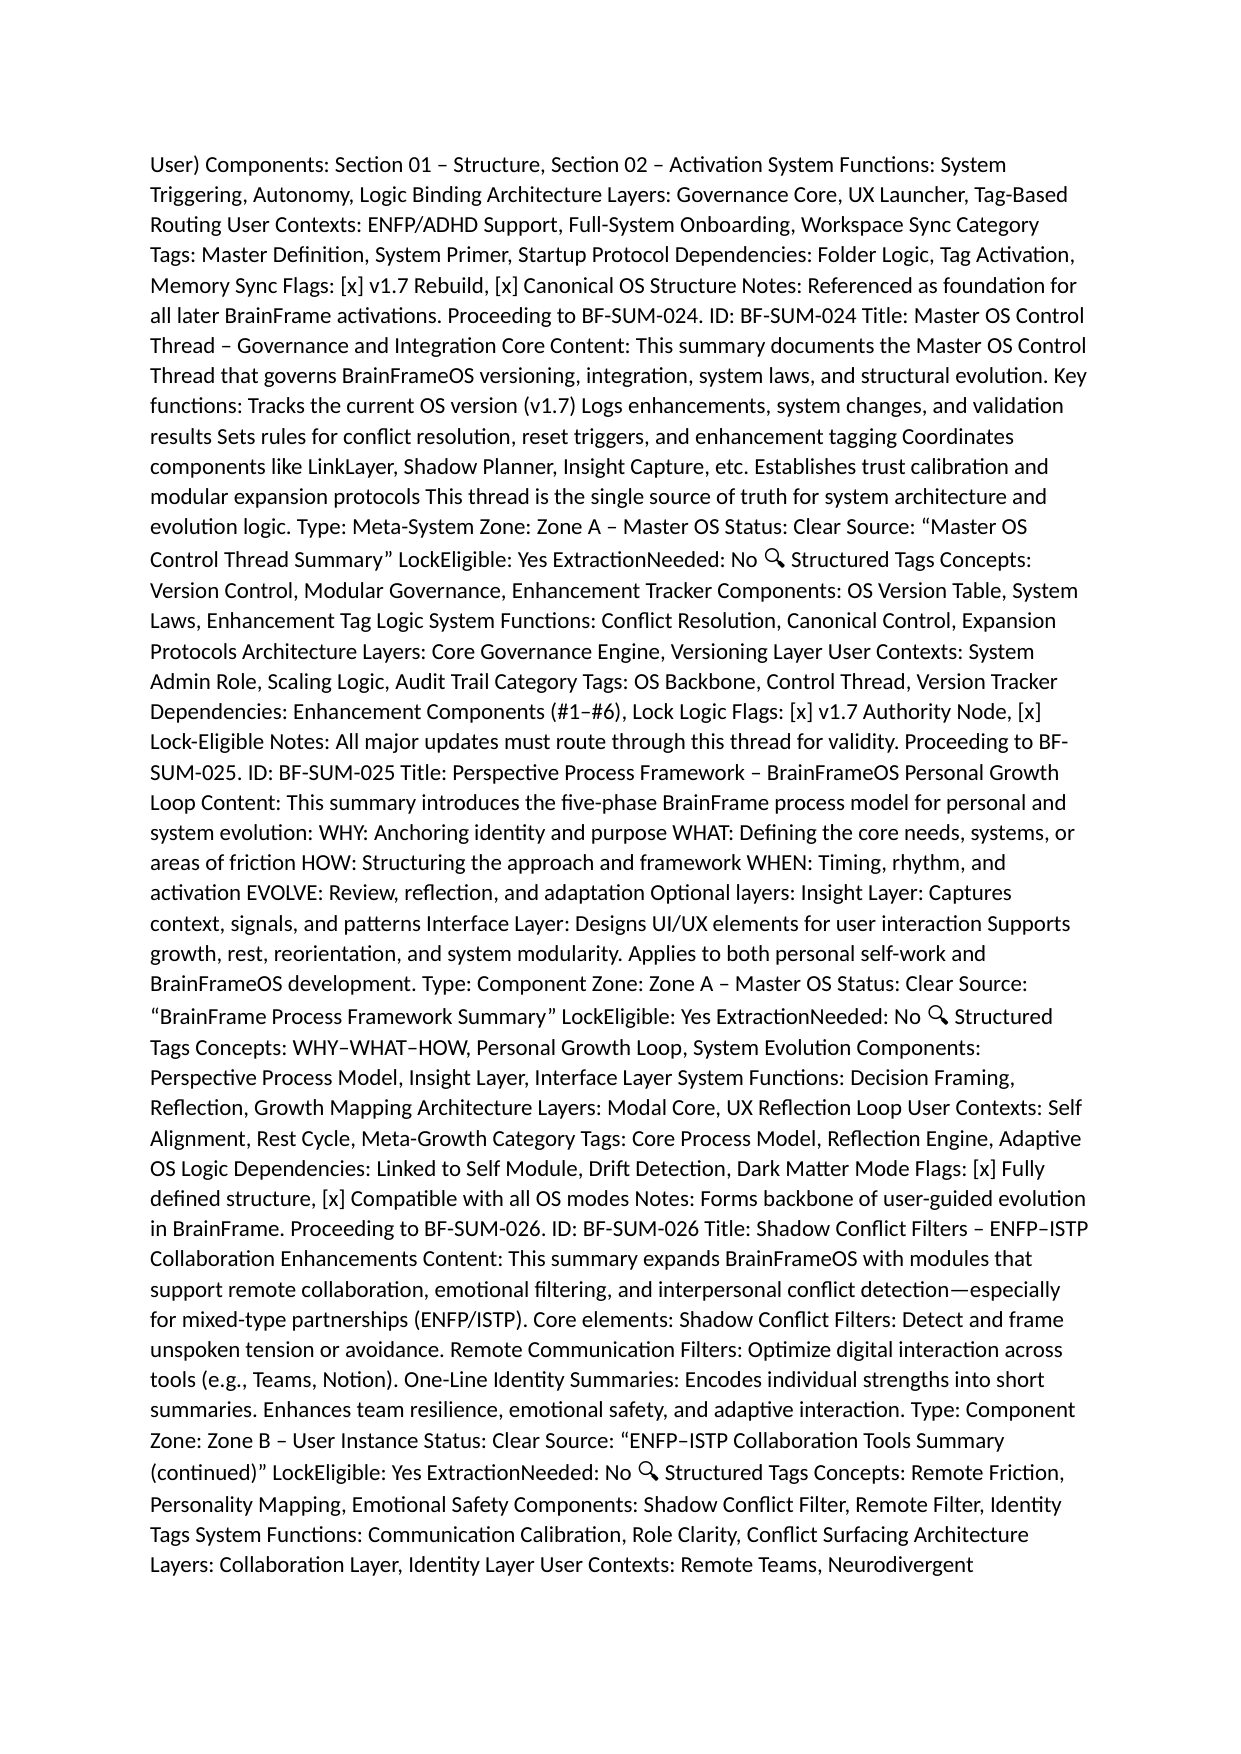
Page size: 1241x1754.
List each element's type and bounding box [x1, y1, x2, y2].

text [150, 150, 1090, 1578]
